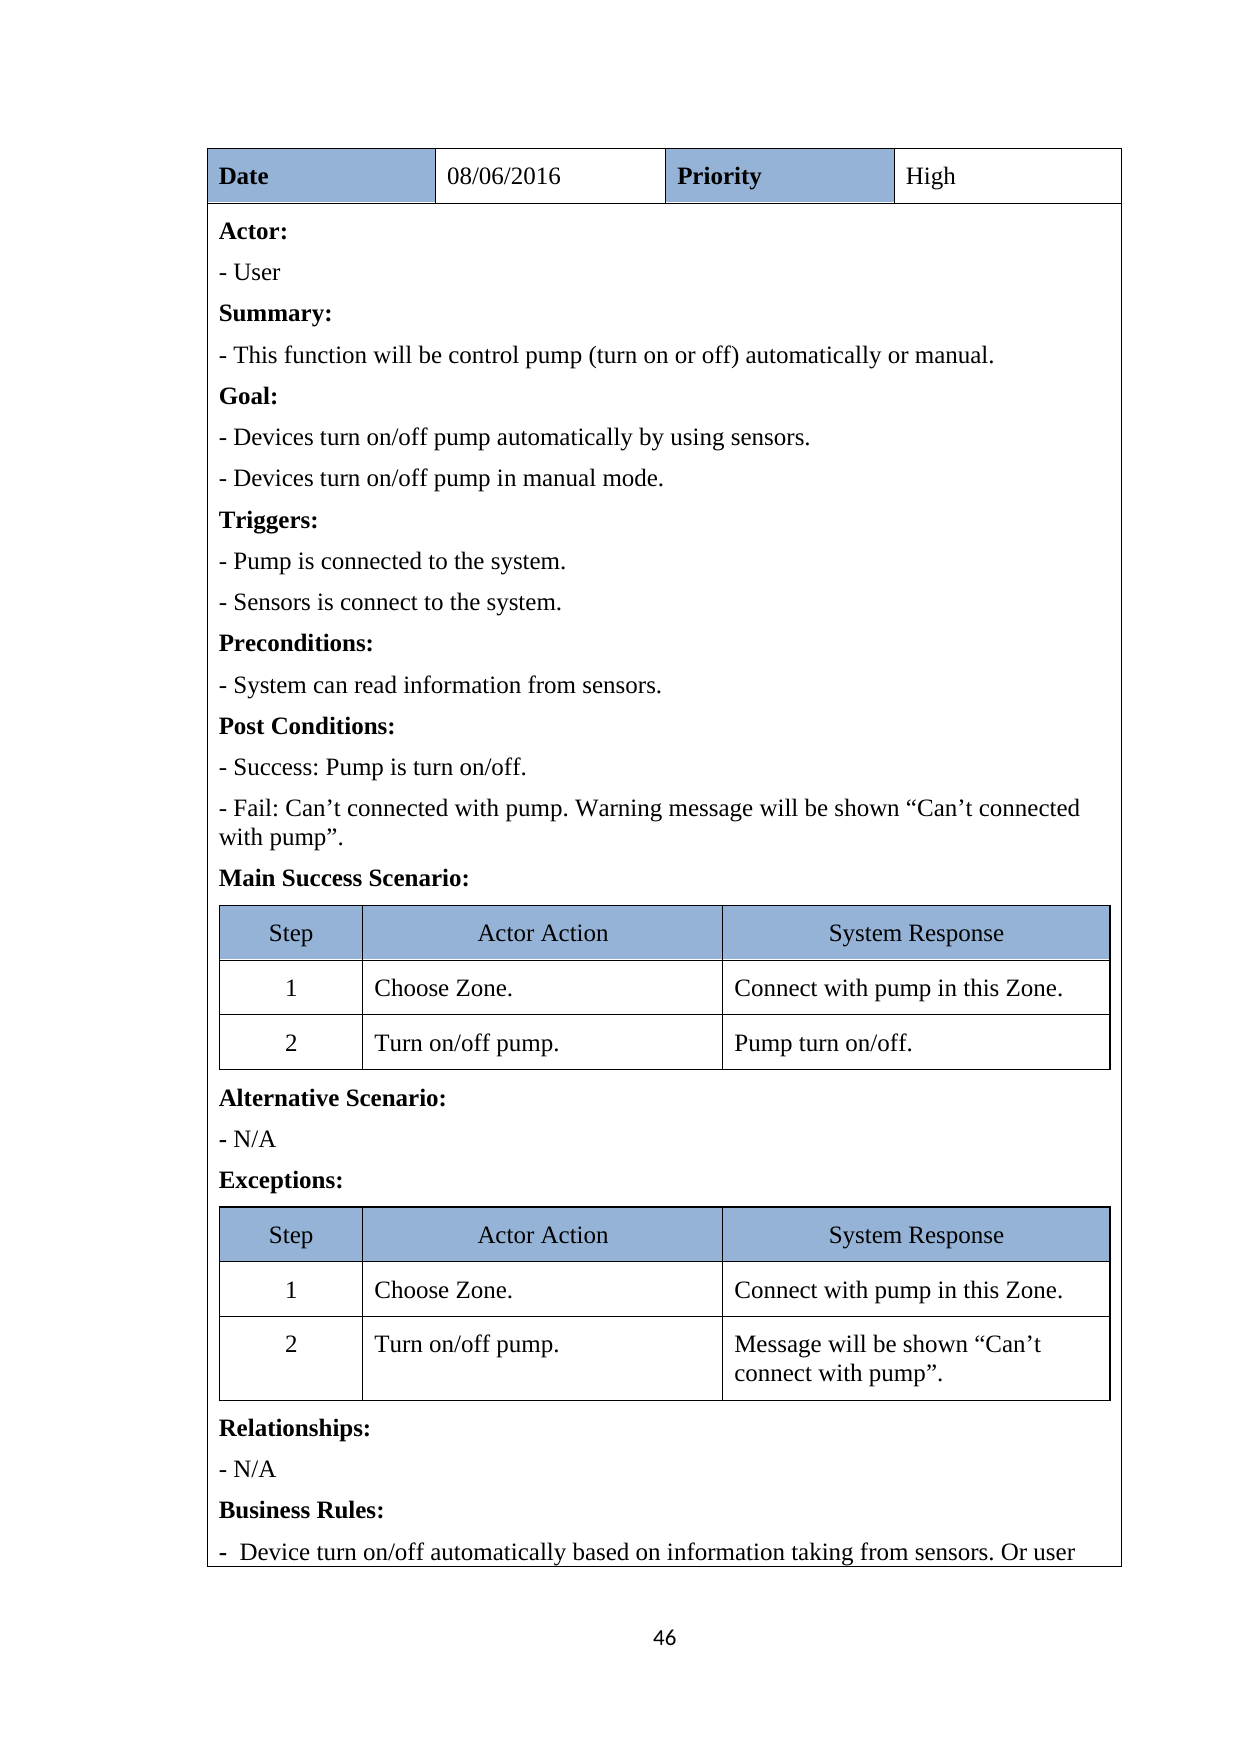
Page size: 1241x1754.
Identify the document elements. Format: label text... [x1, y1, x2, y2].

table_cell High [895, 149, 1121, 202]
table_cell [208, 204, 1121, 1566]
table_cell 08/06/2016 [436, 149, 665, 202]
table_cell Date [208, 149, 435, 202]
table_cell Priority [666, 149, 894, 202]
